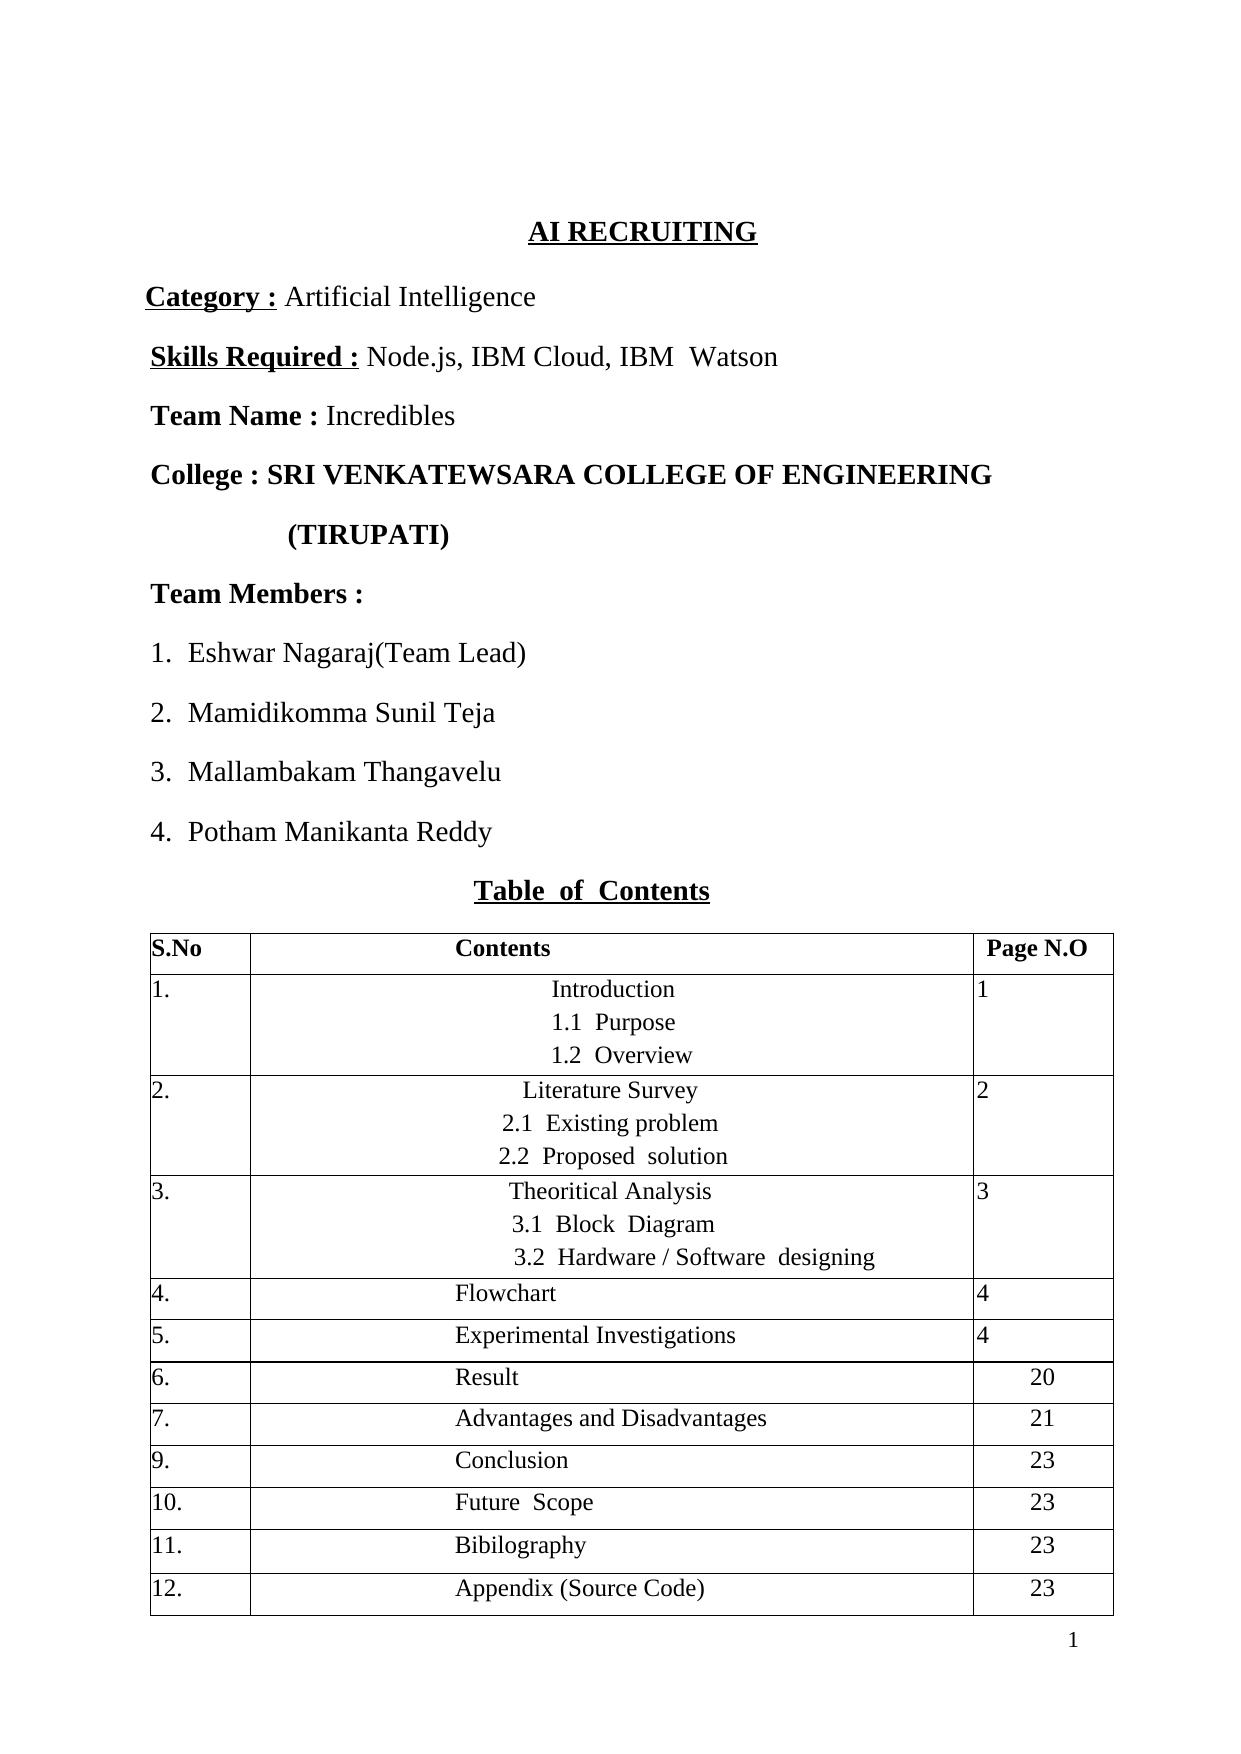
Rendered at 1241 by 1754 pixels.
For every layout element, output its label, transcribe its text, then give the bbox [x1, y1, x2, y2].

table_cell 1. [151, 975, 250, 1074]
table_cell 9. [151, 1446, 250, 1487]
table_cell 21 [974, 1404, 1113, 1445]
table_cell Future Scope [251, 1488, 973, 1529]
table_cell 11. [151, 1530, 250, 1572]
table_header Page N.O [974, 934, 1113, 974]
table_cell 5. [151, 1320, 250, 1361]
text AI RECRUITING [150, 214, 1126, 247]
text Team Members : [150, 576, 1126, 610]
table_cell Experimental Investigations [251, 1320, 973, 1361]
text Skills Required : Node.js, IBM Cloud, IBM Watson [150, 339, 1126, 372]
subtitle Team Name : Incredibles [150, 398, 1126, 432]
table_cell 23 [974, 1446, 1113, 1487]
table_header Contents [251, 934, 973, 974]
table_cell 7. [151, 1404, 250, 1445]
list Mallambakam Thangavelu [150, 754, 1126, 788]
text Table of Contents [473, 873, 767, 907]
table_cell 2. [151, 1076, 250, 1175]
table_cell 6. [151, 1363, 250, 1403]
table_cell Advantages and Disadvantages [251, 1404, 973, 1445]
text College : SRI VENKATEWSARA COLLEGE OF ENGINEERING [150, 457, 1126, 491]
table_cell 3. [151, 1176, 250, 1277]
table_cell Conclusion [251, 1446, 973, 1487]
table_cell 12. [151, 1574, 250, 1614]
table_cell Theoritical Analysis Block Diagram Hardware / Software designing [251, 1176, 973, 1277]
table_cell 23 [974, 1488, 1113, 1529]
table_cell 20 [974, 1363, 1113, 1403]
table_cell 3 [974, 1176, 1113, 1277]
list Mamidikomma Sunil Teja [150, 695, 1126, 728]
table_cell 23 [974, 1530, 1113, 1572]
list Potham Manikanta Reddy [150, 814, 1126, 847]
table_cell 4 [974, 1320, 1113, 1361]
list Eshwar Nagaraj(Team Lead) [150, 636, 1126, 669]
table_cell 23 [974, 1574, 1113, 1614]
table_cell Bibilography [251, 1530, 973, 1572]
text (TIRUPATI) [150, 517, 1126, 550]
table_cell 2 [974, 1076, 1113, 1175]
table_cell Literature Survey Existing problem Proposed solution [251, 1076, 973, 1175]
table_cell Introduction Purpose Overview [251, 975, 973, 1074]
table_cell 4. [151, 1279, 250, 1319]
table_cell Result [251, 1363, 973, 1403]
table_cell Flowchart [251, 1279, 973, 1319]
table_cell 10. [151, 1488, 250, 1529]
table_header S.No [151, 934, 250, 974]
table_cell 1 [974, 975, 1113, 1074]
table_cell 4 [974, 1279, 1113, 1319]
text Category : Artificial Intelligence [137, 279, 1126, 313]
table_cell Appendix (Source Code) [251, 1574, 973, 1614]
